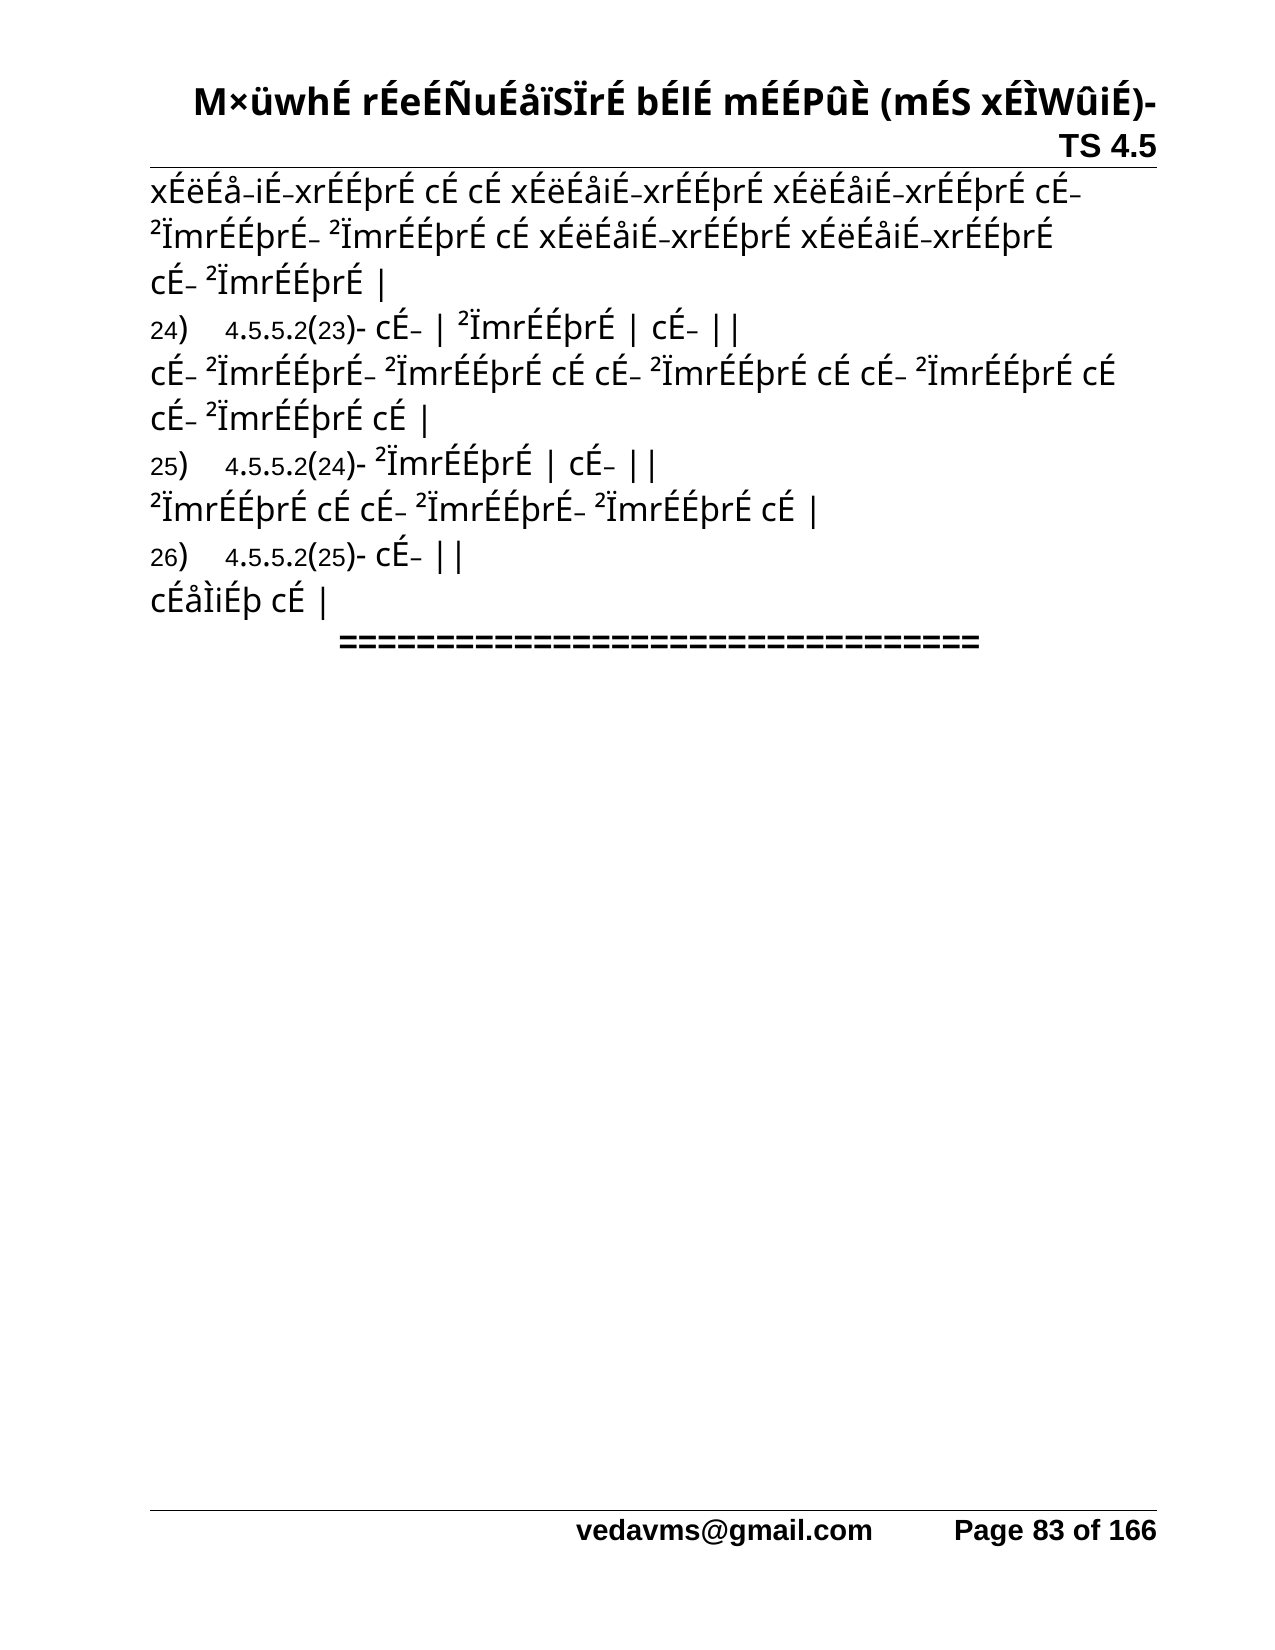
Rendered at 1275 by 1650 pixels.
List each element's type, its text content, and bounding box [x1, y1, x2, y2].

text ================================= [150, 622, 1169, 660]
text cÉåÌiÉþ cÉ | [150, 576, 1169, 622]
text 24) 4.5.5.2(23)- cÉ– | ²ÏmrÉÉþrÉ | cÉ– || [150, 304, 1169, 349]
text ²ÏmrÉÉþrÉ cÉ cÉ– ²ÏmrÉÉþrÉ– ²ÏmrÉÉþrÉ cÉ | [150, 486, 1169, 531]
text cÉ– ²ÏmrÉÉþrÉ– ²ÏmrÉÉþrÉ cÉ cÉ– ²ÏmrÉÉþrÉ cÉ cÉ– ²ÏmrÉÉþrÉ cÉ cÉ– ²ÏmrÉÉþrÉ cÉ | [150, 349, 1169, 440]
text 26) 4.5.5.2(25)- cÉ– || [150, 531, 1169, 576]
text cÉ– ²ÏmrÉÉþrÉ | [150, 258, 1169, 304]
text xÉëÉå–iÉ–xrÉÉþrÉ cÉ cÉ xÉëÉåiÉ–xrÉÉþrÉ xÉëÉåiÉ–xrÉÉþrÉ cÉ– ²ÏmrÉÉþrÉ– ²ÏmrÉÉþrÉ cÉ xÉëÉåiÉ–xrÉÉþrÉ xÉëÉåiÉ–xrÉÉþrÉ [150, 168, 1169, 258]
text 25) 4.5.5.2(24)- ²ÏmrÉÉþrÉ | cÉ– || [150, 440, 1169, 486]
